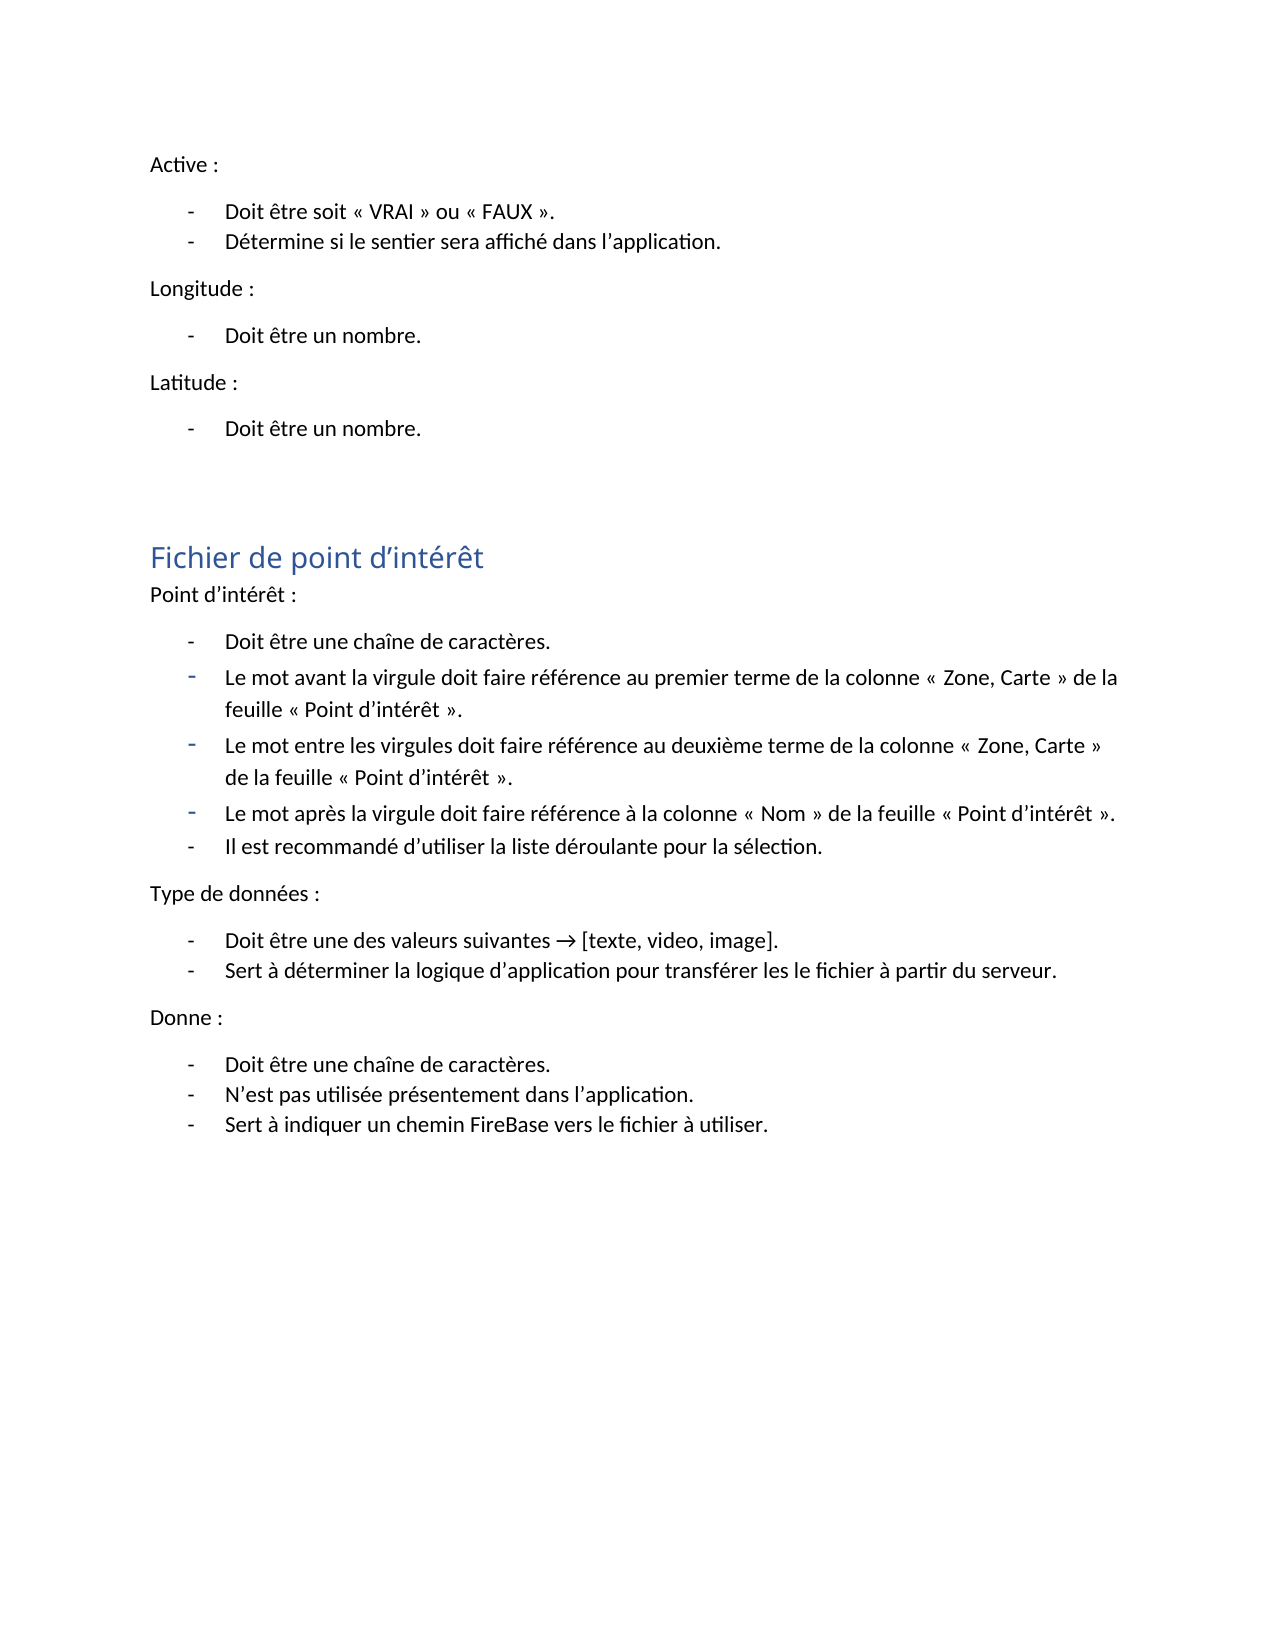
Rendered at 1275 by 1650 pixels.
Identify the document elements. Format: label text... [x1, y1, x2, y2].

text Point d’intérêt : [150, 580, 1125, 608]
list Le mot après la virgule doit faire référence à la colonne « Nom » de la feuille « Point d’intérêt ». [187, 793, 1125, 829]
subtitle Fichier de point d’intérêt [150, 538, 1125, 577]
text Active : [150, 150, 1125, 178]
list Sert à déterminer la logique d’application pour transférer les le fichier à partir du serveur. [187, 956, 1125, 984]
list Doit être un nombre. [187, 321, 1125, 349]
text Type de données : [150, 879, 1125, 907]
text Donne : [150, 1003, 1125, 1031]
list Le mot avant la virgule doit faire référence au premier terme de la colonne « Zone, Carte » de la feuille « Point d’intérêt ». [187, 657, 1125, 723]
list Doit être soit « VRAI » ou « FAUX ». [187, 197, 1125, 225]
list Détermine si le sentier sera affiché dans l’application. [187, 227, 1125, 255]
list Doit être une des valeurs suivantes → [texte, video, image]. [187, 926, 1125, 954]
list Il est recommandé d’utiliser la liste déroulante pour la sélection. [187, 832, 1125, 860]
text Latitude : [150, 368, 1125, 396]
list Doit être un nombre. [187, 414, 1125, 443]
list Doit être une chaîne de caractères. [187, 627, 1125, 655]
text Longitude : [150, 274, 1125, 302]
list N’est pas utilisée présentement dans l’application. [187, 1080, 1125, 1108]
list Le mot entre les virgules doit faire référence au deuxième terme de la colonne « Zone, Carte » de la feuille « Point d’intérêt ». [187, 726, 1125, 791]
list Sert à indiquer un chemin FireBase vers le fichier à utiliser. [187, 1110, 1125, 1138]
list Doit être une chaîne de caractères. [187, 1050, 1125, 1078]
